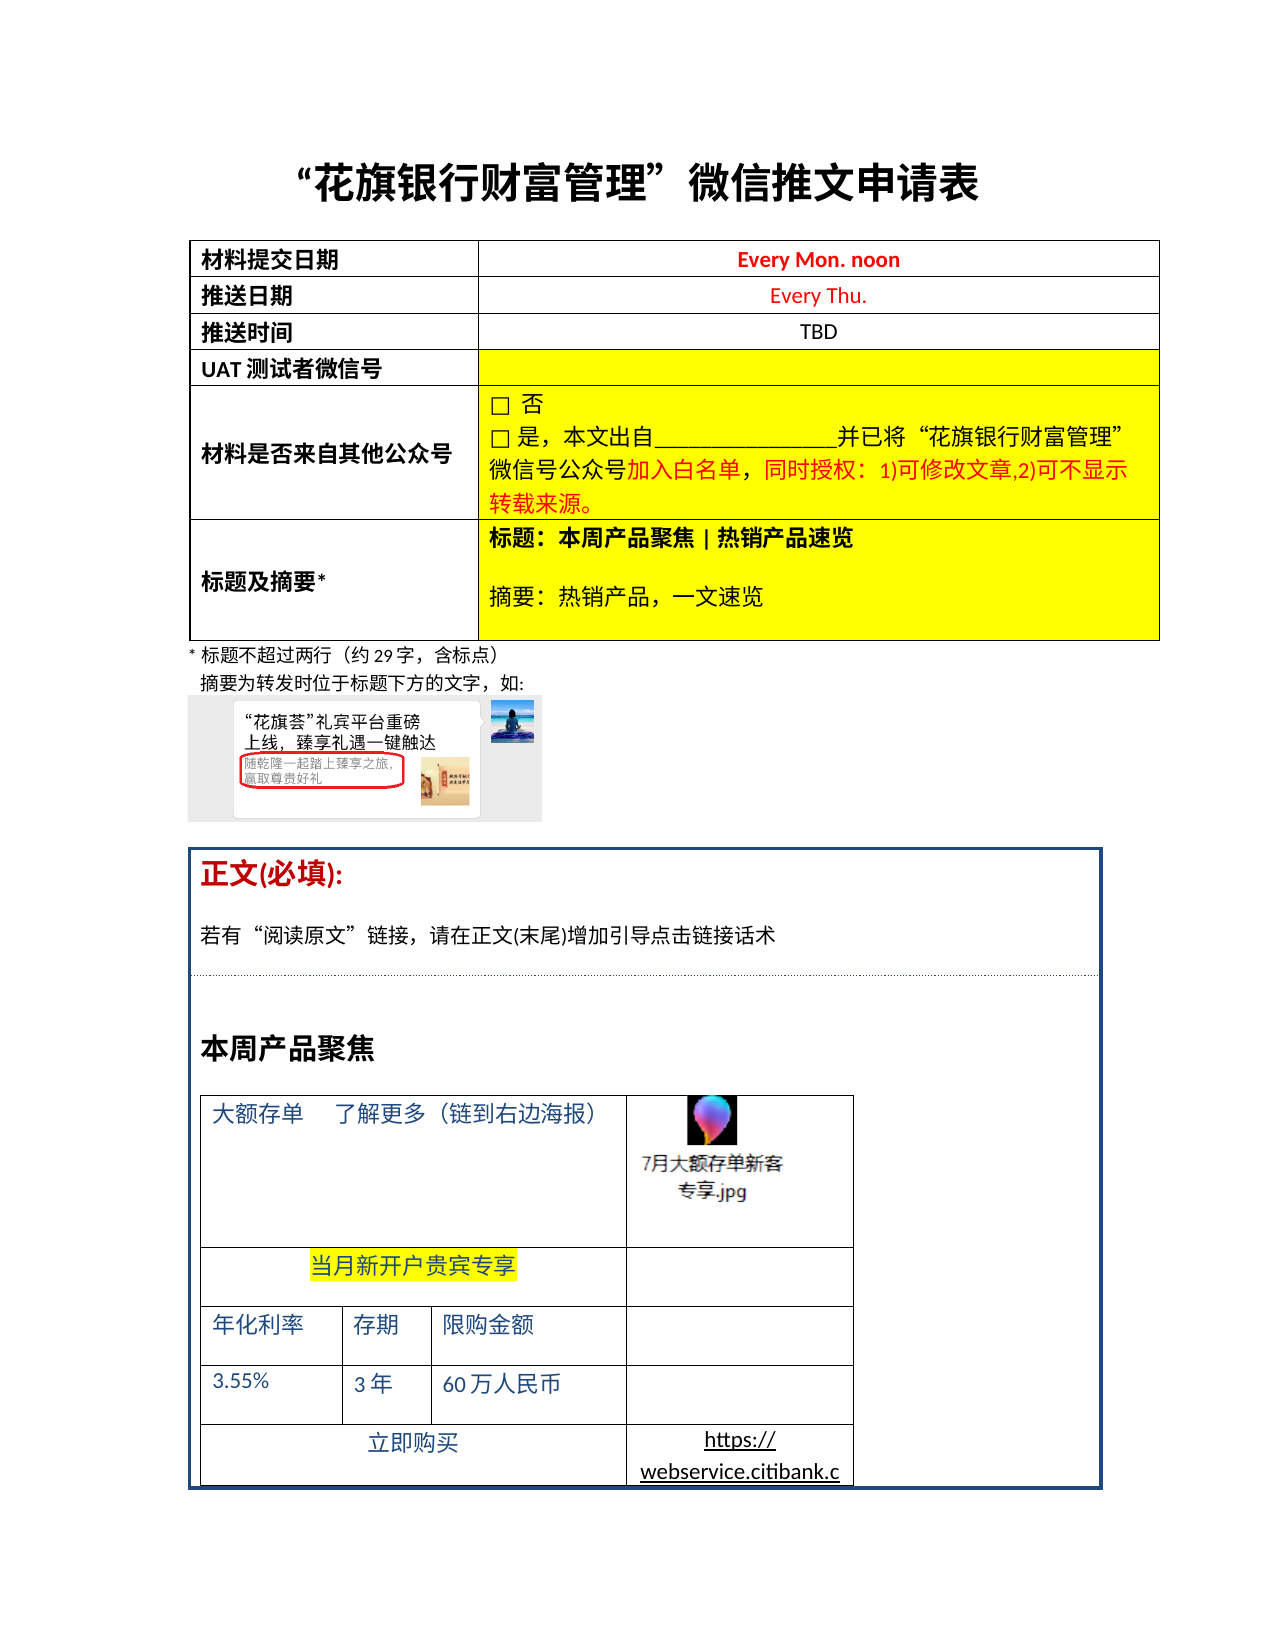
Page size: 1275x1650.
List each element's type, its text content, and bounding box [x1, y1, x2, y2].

text 摘要为转发时位于标题下方的文字，如: [187, 668, 1087, 696]
table_cell □ 否 □ 是，本文出自________________并已将“花旗银行财富管理” 微信号公众号加入白名单，同时授权：1)可修改文章,2)可不显示转载来源。 [479, 386, 1159, 519]
text * 标题不超过两行（约29字，含标点） [187, 641, 1087, 668]
table_header Every Mon. noon [479, 241, 1159, 276]
picture [187, 695, 543, 822]
table_cell 材料是否来自其他公众号 [191, 386, 478, 519]
table_cell TBD [479, 314, 1159, 348]
table_cell 标题及摘要* [191, 520, 478, 640]
table_cell 标题：本周产品聚焦 | 热销产品速览 摘要：热销产品，一文速览 [479, 520, 1159, 640]
table_cell 推送日期 [191, 277, 478, 312]
table_cell 推送时间 [191, 314, 478, 348]
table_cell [191, 975, 1099, 1486]
table_cell Every Thu. [479, 277, 1159, 312]
table_header 正文(必填): 若有“阅读原文”链接，请在正文(末尾)增加引导点击链接话术 [191, 850, 1099, 974]
table_cell [479, 350, 1159, 385]
table_cell UAT测试者微信号 [191, 350, 478, 385]
text “花旗银行财富管理”微信推文申请表 [187, 150, 1087, 210]
table_header 材料提交日期 [191, 241, 478, 276]
